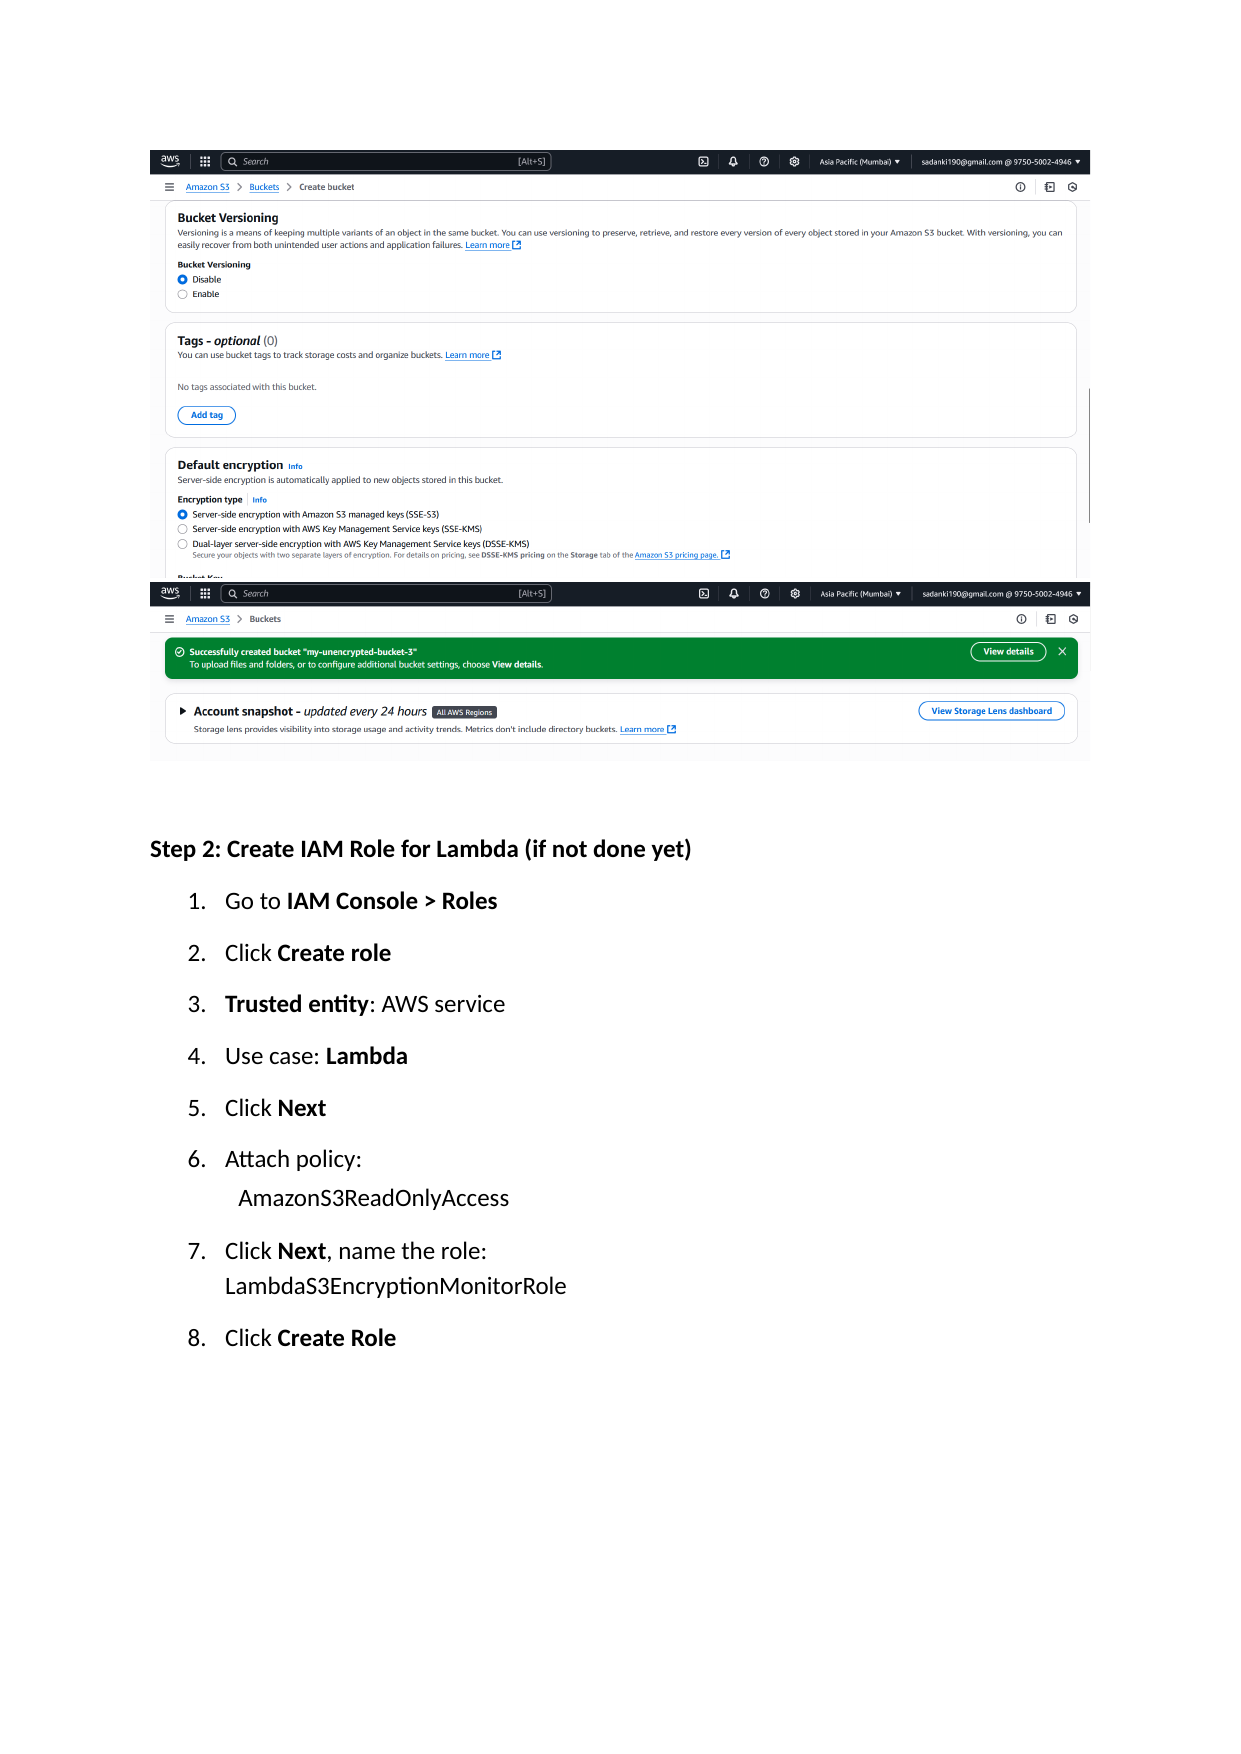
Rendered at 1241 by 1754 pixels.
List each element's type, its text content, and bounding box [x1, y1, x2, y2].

list Attach policy: AmazonS3ReadOnlyAccess [187, 1143, 1090, 1213]
list Go to IAM Console > Roles [187, 885, 1090, 916]
list Click Create role [187, 937, 1090, 967]
picture [150, 582, 1091, 761]
text Step 2: Create IAM Role for Lambda (if not done yet) [150, 833, 1090, 864]
list Trusted entity: AWS service [187, 988, 1090, 1019]
list Use case: Lambda [187, 1040, 1090, 1071]
picture [150, 150, 1091, 578]
list Click Create Role [187, 1322, 1090, 1352]
list Click Next, name the role: LambdaS3EncryptionMonitorRole [187, 1235, 1090, 1301]
list Click Next [187, 1092, 1090, 1122]
